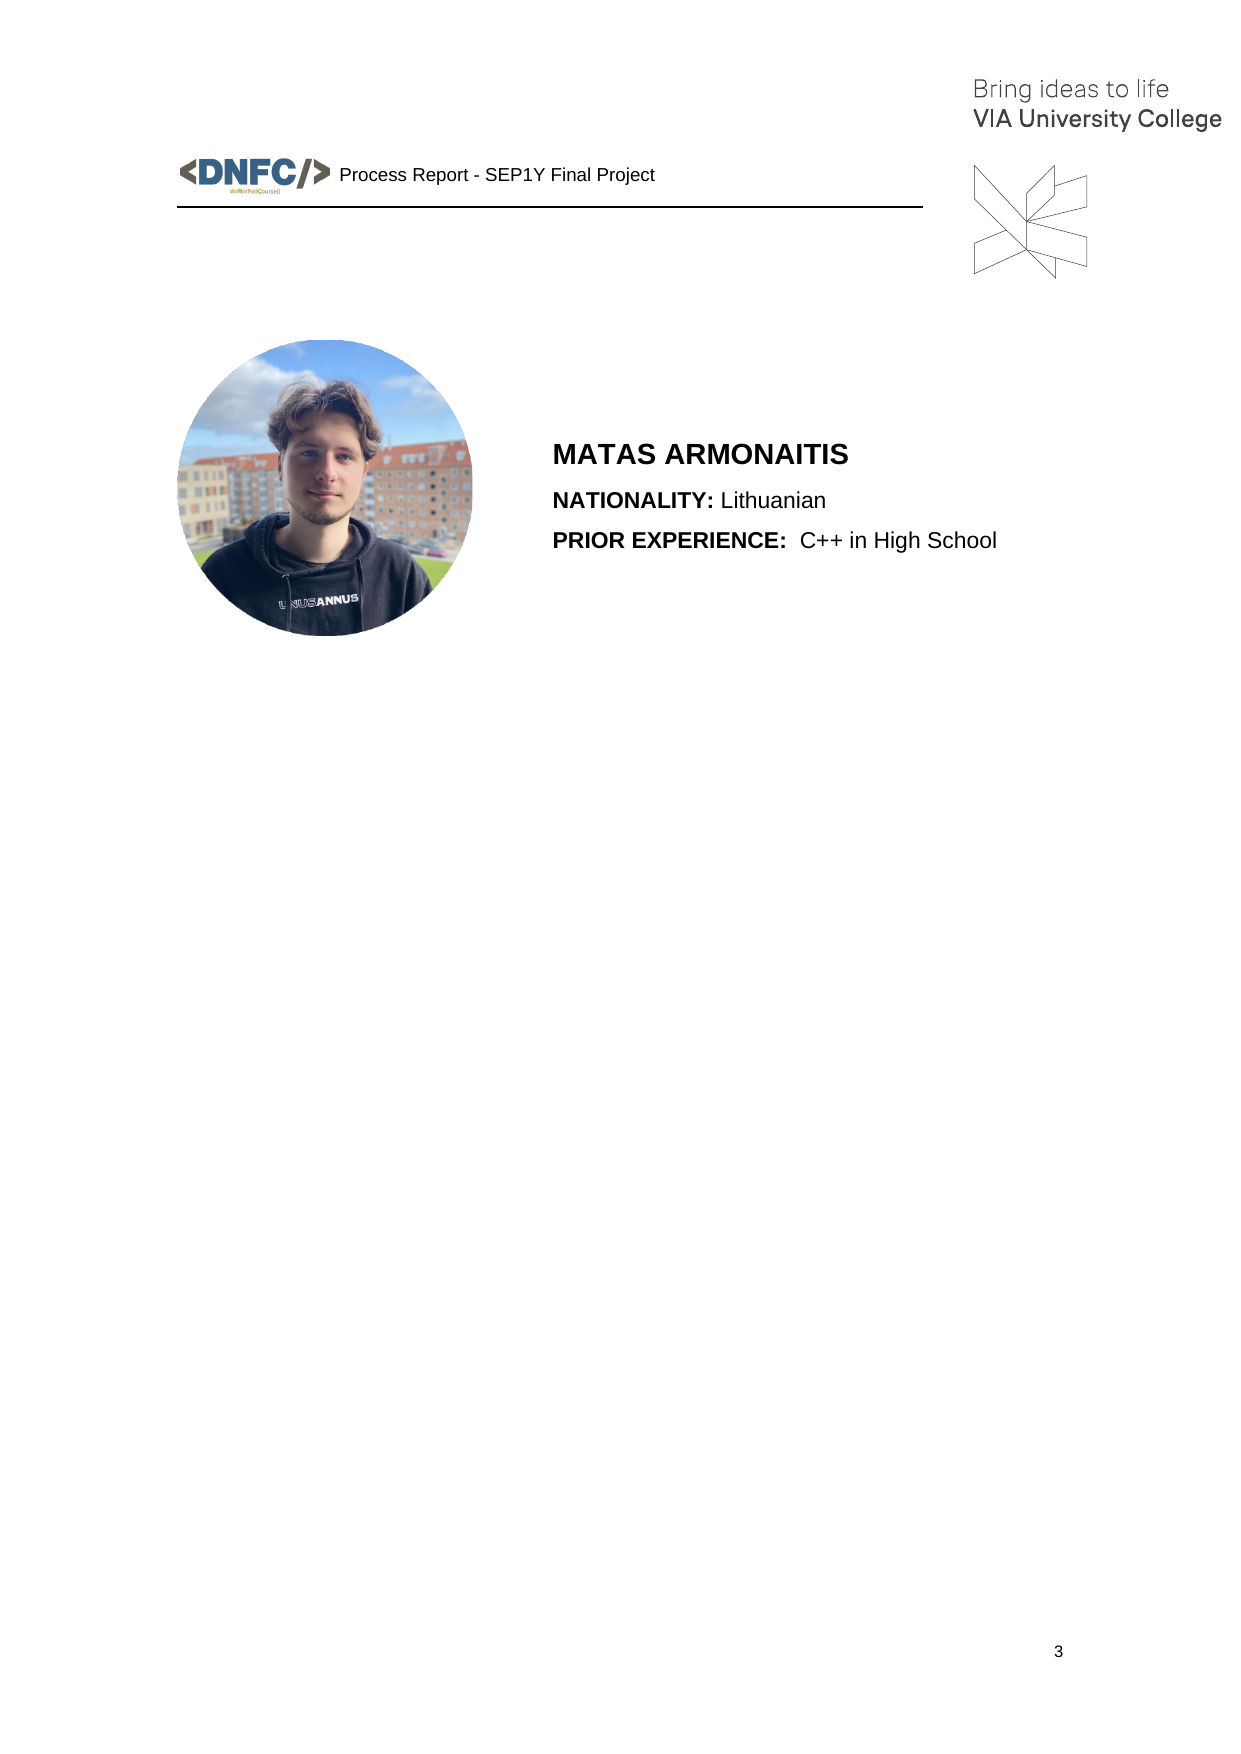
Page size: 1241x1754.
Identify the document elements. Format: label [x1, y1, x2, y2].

picture [177, 340, 473, 636]
picture [177, 156, 333, 197]
